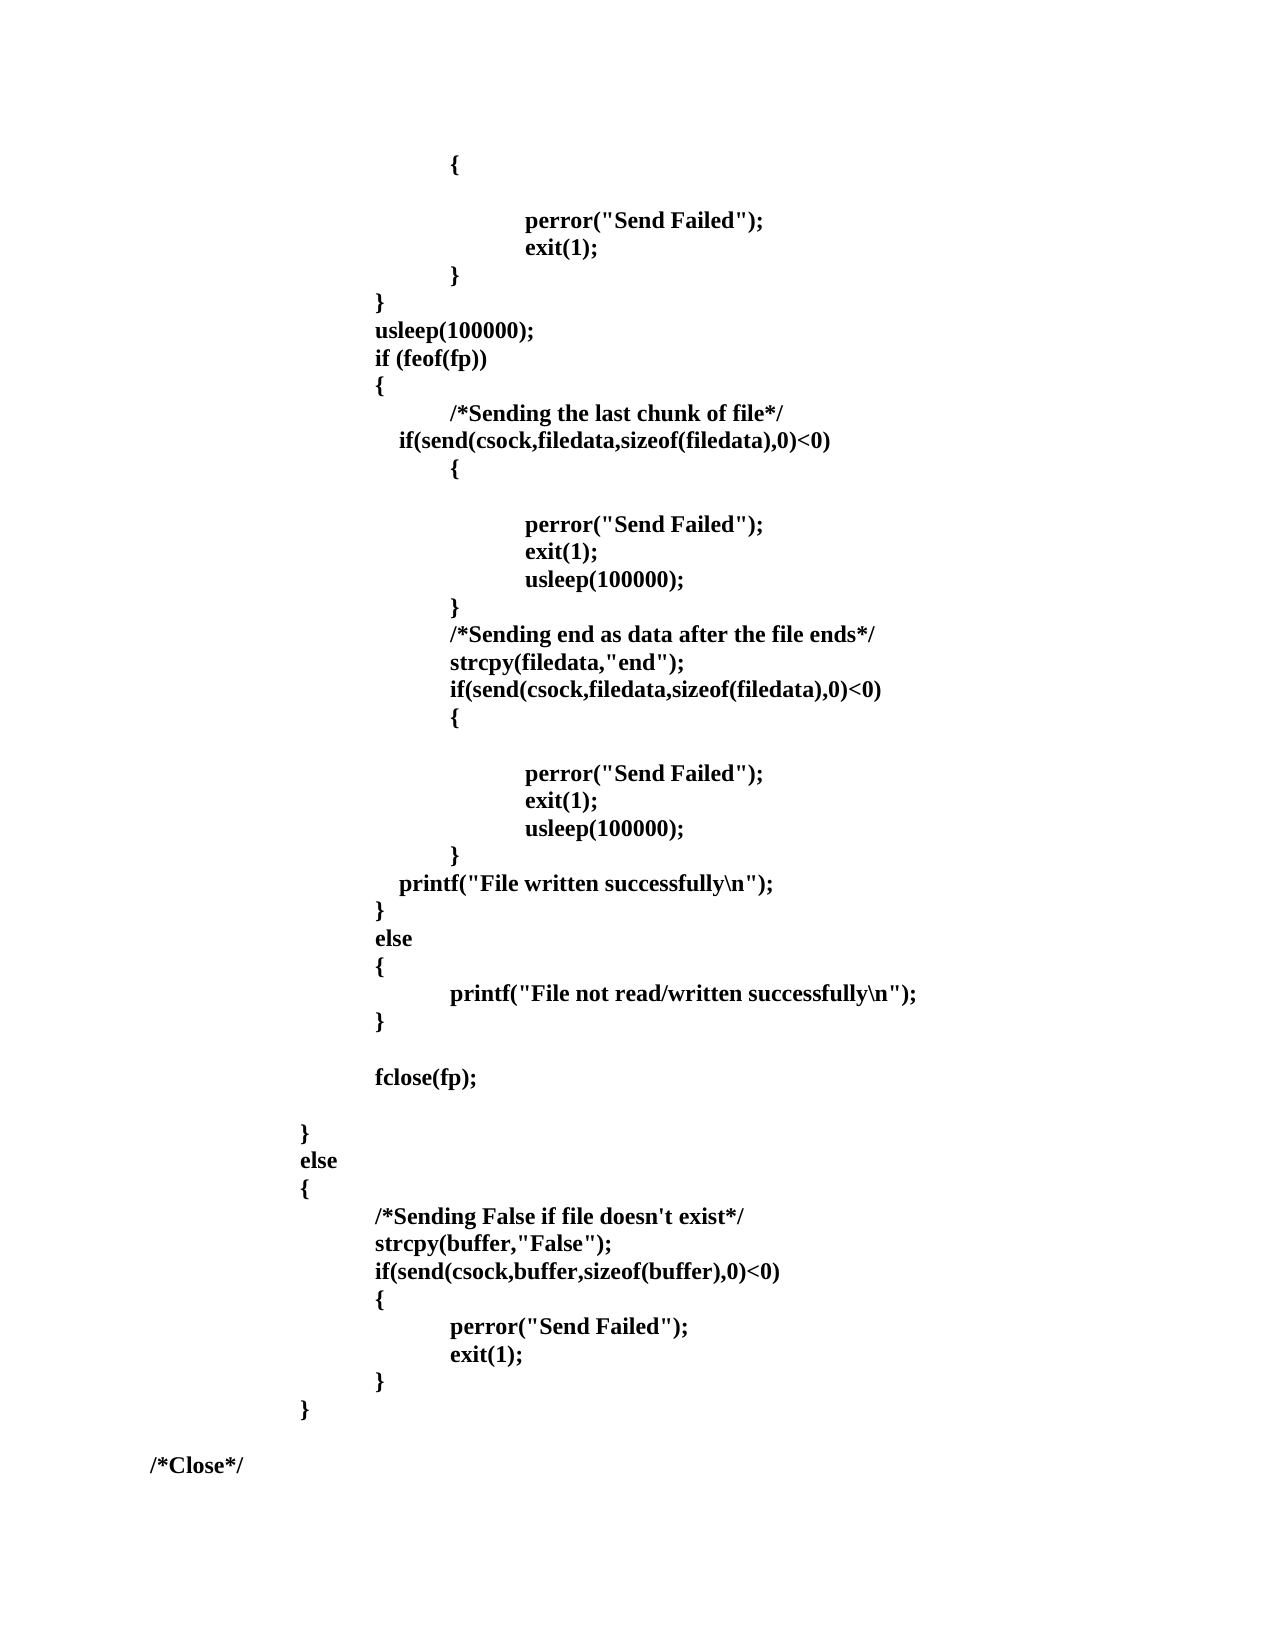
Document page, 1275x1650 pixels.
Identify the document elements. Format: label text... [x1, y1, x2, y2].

text strcpy(filedata,"end"); [150, 648, 1125, 675]
text perror("Send Failed"); [150, 206, 1125, 233]
text { [150, 703, 1125, 731]
text else [150, 1147, 1125, 1174]
text { [150, 371, 1125, 399]
text printf("File not read/written successfully\n"); [150, 979, 1125, 1007]
text } [150, 1395, 1125, 1423]
text fclose(fp); [150, 1063, 1125, 1091]
text perror("Send Failed"); [150, 510, 1125, 537]
text usleep(100000); [150, 814, 1125, 841]
text usleep(100000); [150, 565, 1125, 592]
text } [150, 288, 1125, 316]
text usleep(100000); [150, 316, 1125, 344]
text { [150, 1174, 1125, 1202]
text if(send(csock,buffer,sizeof(buffer),0)<0) [150, 1257, 1125, 1284]
text exit(1); [150, 786, 1125, 814]
text /*Sending the last chunk of file*/ [150, 399, 1125, 426]
text strcpy(buffer,"False"); [150, 1229, 1125, 1257]
text /*Sending end as data after the file ends*/ [150, 620, 1125, 648]
text } [150, 592, 1125, 620]
text } [150, 261, 1125, 288]
text } [150, 841, 1125, 869]
text perror("Send Failed"); [150, 758, 1125, 786]
text } [150, 1007, 1125, 1034]
text perror("Send Failed"); [150, 1312, 1125, 1340]
text } [150, 897, 1125, 924]
text exit(1); [150, 537, 1125, 565]
text } [150, 1367, 1125, 1395]
text /*Sending False if file doesn't exist*/ [150, 1202, 1125, 1229]
text exit(1); [150, 233, 1125, 261]
text { [150, 952, 1125, 979]
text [150, 426, 1125, 454]
text if(send(csock,filedata,sizeof(filedata),0)<0) [150, 675, 1125, 703]
text { [150, 454, 1125, 482]
text exit(1); [150, 1340, 1125, 1367]
text else [150, 924, 1125, 952]
text /*Close*/ [150, 1451, 1125, 1478]
text { [150, 1284, 1125, 1312]
text if (feof(fp)) [150, 344, 1125, 371]
text { [150, 150, 1125, 178]
text printf("File written successfully\n"); [150, 869, 1125, 897]
text } [150, 1119, 1125, 1147]
